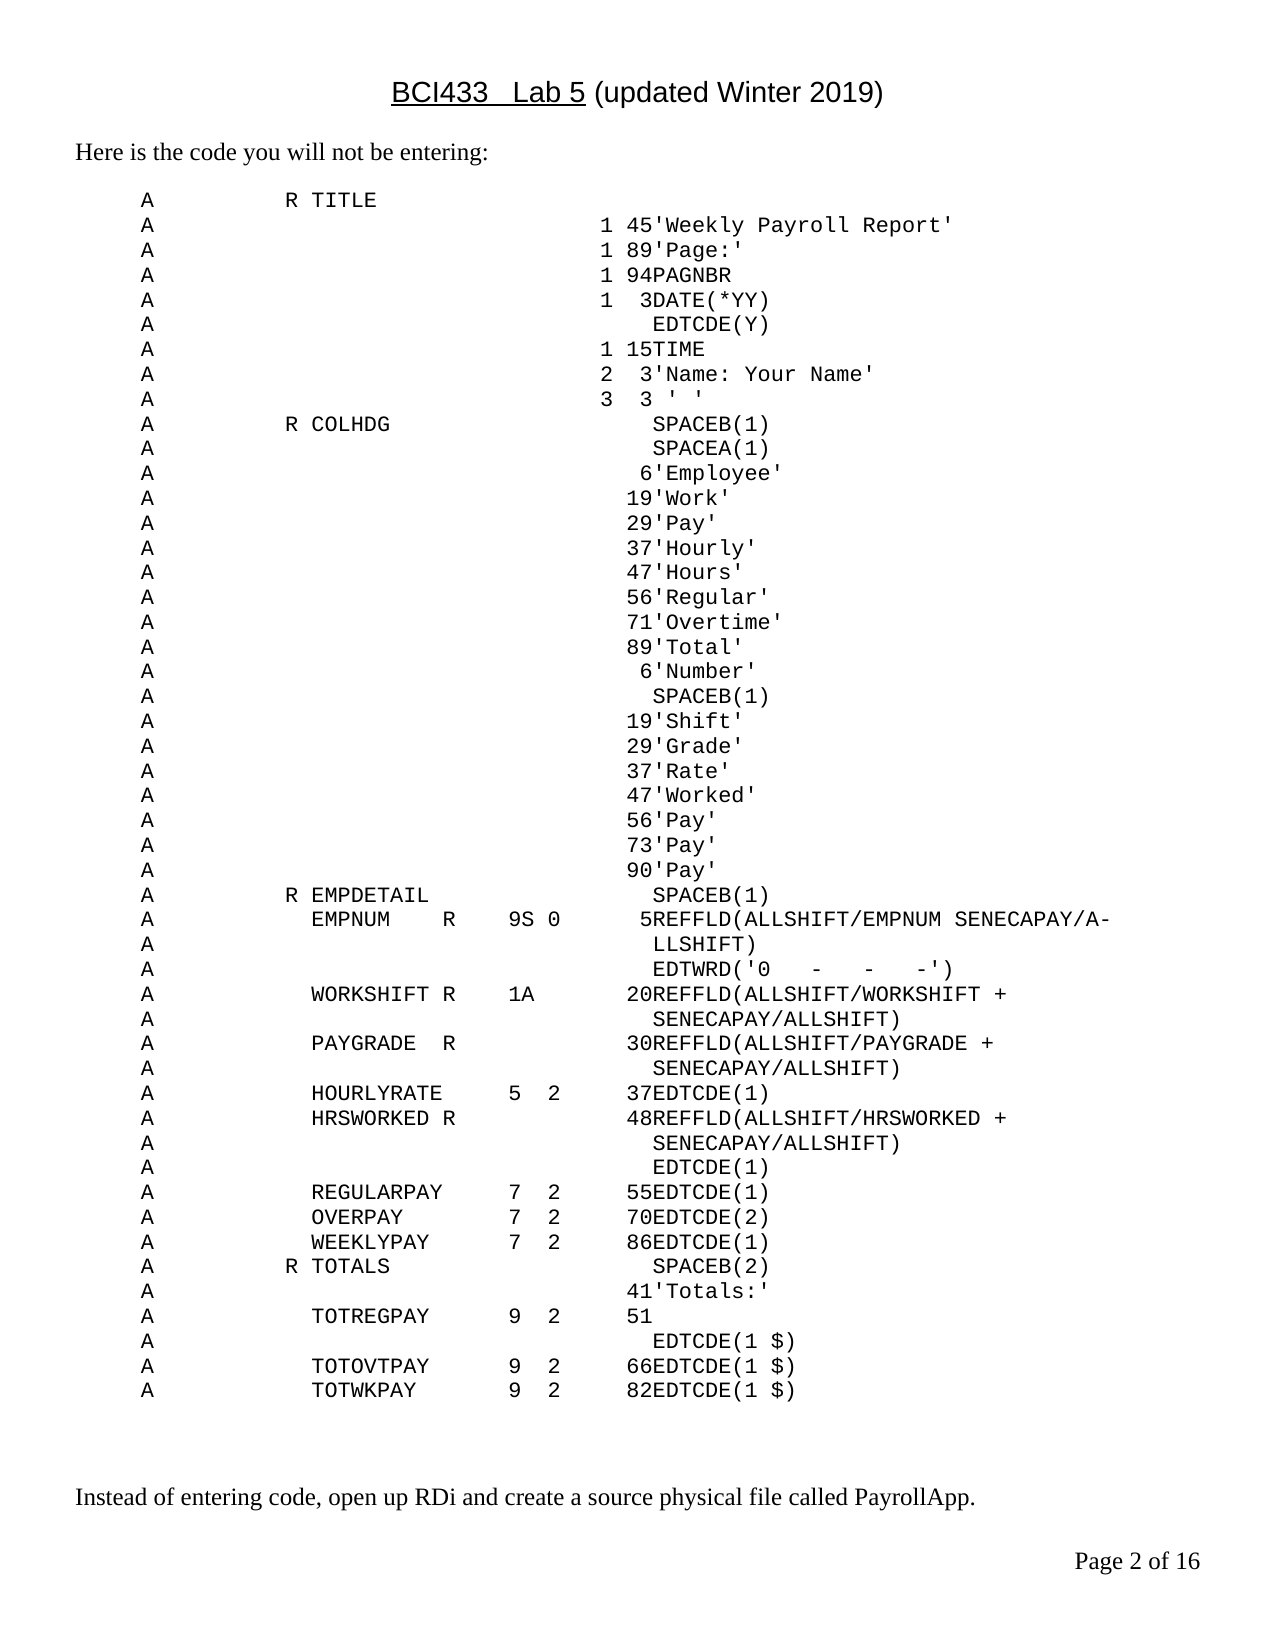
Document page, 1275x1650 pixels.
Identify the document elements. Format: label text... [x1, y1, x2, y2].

text A SENECAPAY/ALLSHIFT) [75, 1132, 1200, 1157]
text A WEEKLYPAY 7 2 86EDTCDE(1) [75, 1231, 1200, 1256]
text A 47'Worked' [75, 785, 1200, 809]
text A SENECAPAY/ALLSHIFT) [75, 1057, 1200, 1082]
text A 37'Hourly' [75, 537, 1200, 562]
text A PAYGRADE R 30REFFLD(ALLSHIFT/PAYGRADE + [75, 1033, 1200, 1057]
text A R COLHDG SPACEB(1) [75, 413, 1200, 438]
text A TOTWKPAY 9 2 82EDTCDE(1 $) [75, 1380, 1200, 1404]
text A 6'Employee' [75, 462, 1200, 487]
text A 19'Shift' [75, 710, 1200, 735]
text A 1 89'Page:' [75, 239, 1200, 264]
text A EMPNUM R 9S 0 5REFFLD(ALLSHIFT/EMPNUM SENECAPAY/A- [75, 909, 1200, 933]
text A TOTREGPAY 9 2 51 [75, 1305, 1200, 1330]
text A HRSWORKED R 48REFFLD(ALLSHIFT/HRSWORKED + [75, 1107, 1200, 1132]
text A 41'Totals:' [75, 1281, 1200, 1305]
text A EDTCDE(Y) [75, 314, 1200, 338]
text A 73'Pay' [75, 834, 1200, 859]
text A 37'Rate' [75, 760, 1200, 785]
text A HOURLYRATE 5 2 37EDTCDE(1) [75, 1082, 1200, 1107]
text A WORKSHIFT R 1A 20REFFLD(ALLSHIFT/WORKSHIFT + [75, 983, 1200, 1008]
text A 1 15TIME [75, 338, 1200, 363]
text A 56'Pay' [75, 809, 1200, 834]
text A 2 3'Name: Your Name' [75, 363, 1200, 388]
text A 3 3 ' ' [75, 388, 1200, 413]
text A SENECAPAY/ALLSHIFT) [75, 1008, 1200, 1033]
text A 1 45'Weekly Payroll Report' [75, 214, 1200, 239]
text A 71'Overtime' [75, 611, 1200, 636]
text A 47'Hours' [75, 562, 1200, 586]
text A 1 3DATE(*YY) [75, 289, 1200, 314]
text A 89'Total' [75, 636, 1200, 661]
text A R EMPDETAIL SPACEB(1) [75, 884, 1200, 909]
text A LLSHIFT) [75, 933, 1200, 958]
text Here is the code you will not be entering: [75, 137, 1200, 166]
text A 19'Work' [75, 487, 1200, 512]
text A OVERPAY 7 2 70EDTCDE(2) [75, 1206, 1200, 1231]
text A EDTCDE(1 $) [75, 1330, 1200, 1355]
text Instead of entering code, open up RDi and create a source physical file called PayrollApp. [75, 1482, 1200, 1510]
text A 1 94PAGNBR [75, 264, 1200, 289]
text A 29'Pay' [75, 512, 1200, 537]
text A 90'Pay' [75, 859, 1200, 884]
text A R TITLE [75, 190, 1200, 214]
text A 6'Number' [75, 661, 1200, 686]
text A R TOTALS SPACEB(2) [75, 1256, 1200, 1281]
text A EDTWRD('0 - - -') [75, 958, 1200, 983]
text A 29'Grade' [75, 735, 1200, 760]
text A REGULARPAY 7 2 55EDTCDE(1) [75, 1181, 1200, 1206]
text A SPACEA(1) [75, 438, 1200, 462]
text A EDTCDE(1) [75, 1157, 1200, 1181]
text A TOTOVTPAY 9 2 66EDTCDE(1 $) [75, 1355, 1200, 1380]
text A 56'Regular' [75, 586, 1200, 611]
text A SPACEB(1) [75, 686, 1200, 710]
